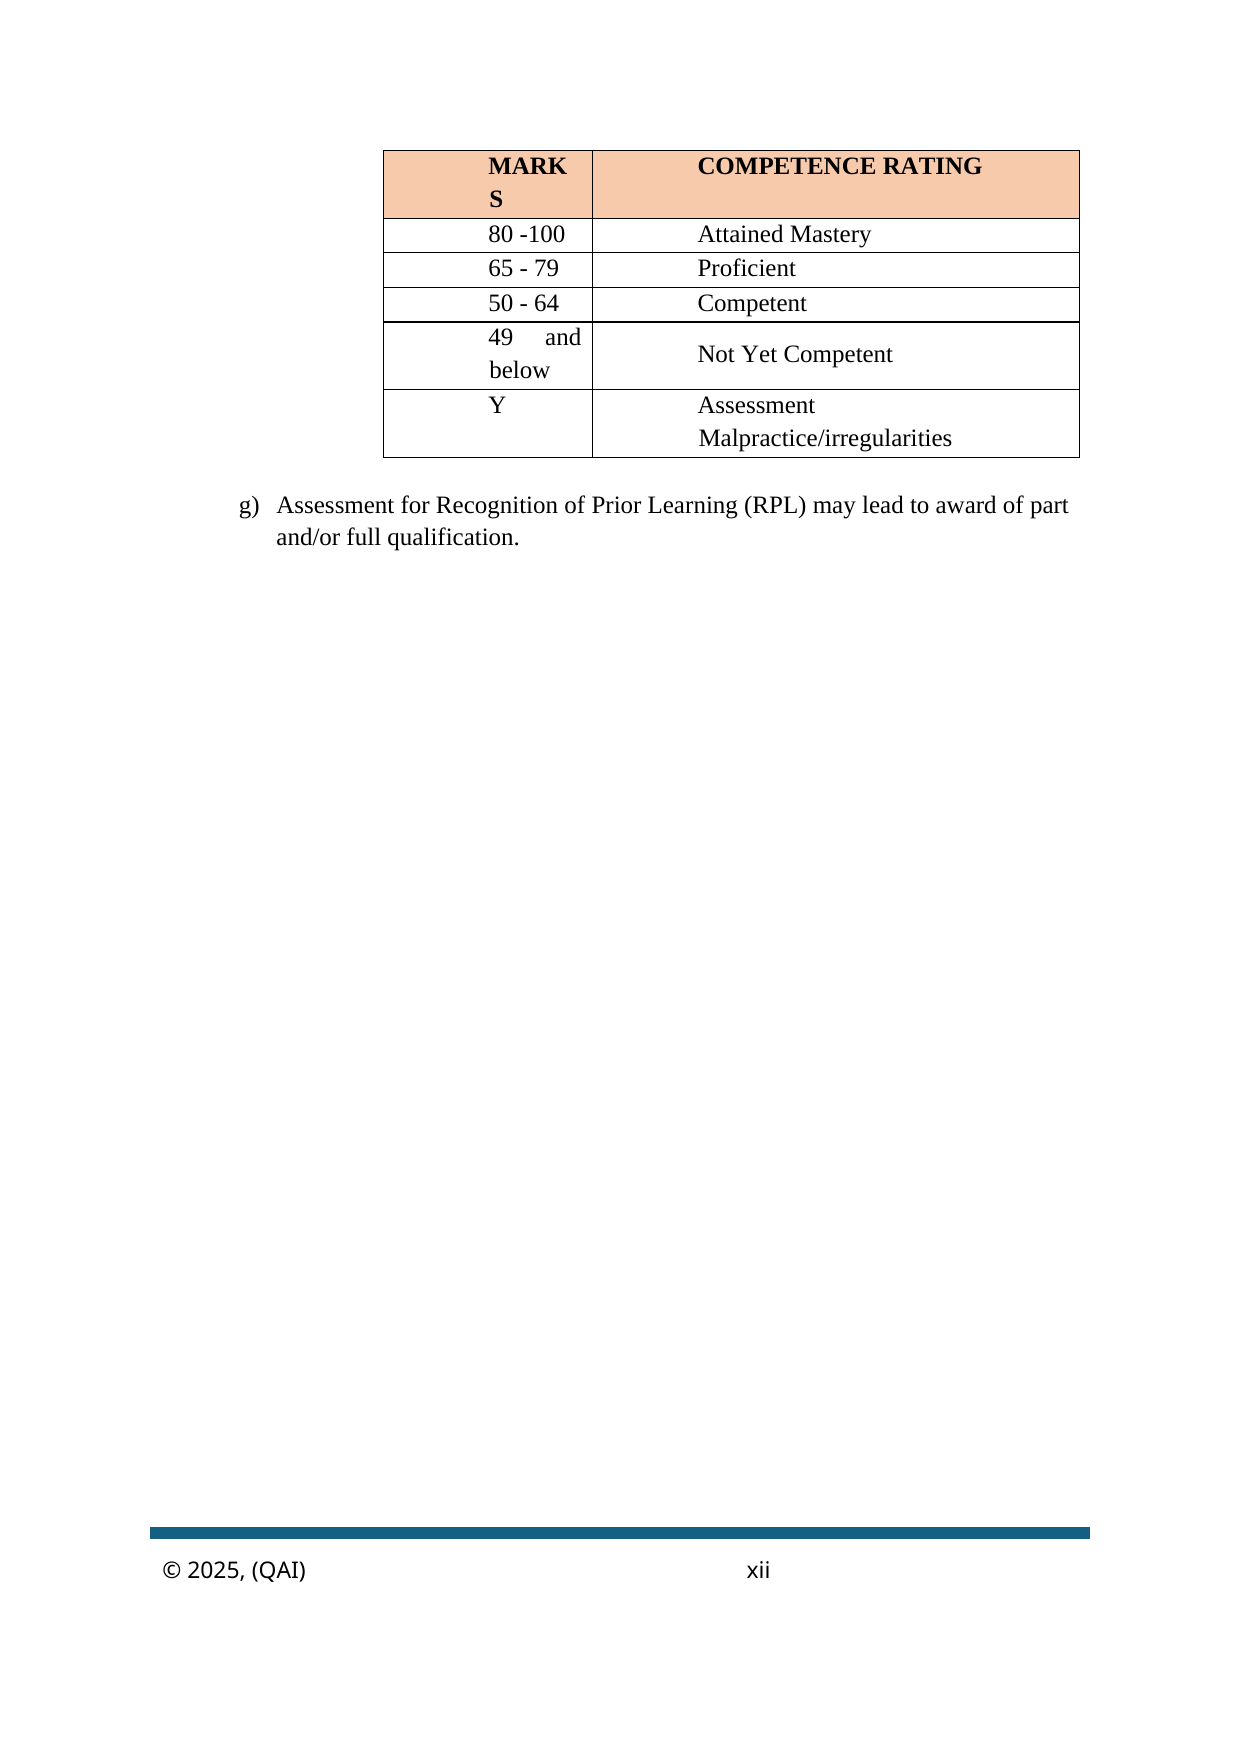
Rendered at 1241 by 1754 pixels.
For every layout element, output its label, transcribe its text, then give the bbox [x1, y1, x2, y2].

table_cell 80 -100 [384, 219, 592, 252]
table_cell Proficient [593, 253, 1079, 287]
table_header MARKS [384, 151, 592, 218]
table_cell Not Yet Competent [593, 323, 1079, 389]
list Assessment for Recognition of Prior Learning (RPL) may lead to award of part and/or full qualification. [239, 491, 1072, 550]
table_cell 65 - 79 [384, 253, 592, 287]
table_header COMPETENCE RATING [593, 151, 1079, 218]
table_cell 50 - 64 [384, 288, 592, 321]
table_cell 49 and below [384, 323, 592, 389]
table_cell Y [384, 390, 592, 457]
table_cell Attained Mastery [593, 219, 1079, 252]
table_cell Assessment Malpractice/irregularities [593, 390, 1079, 457]
table_cell Competent [593, 288, 1079, 321]
